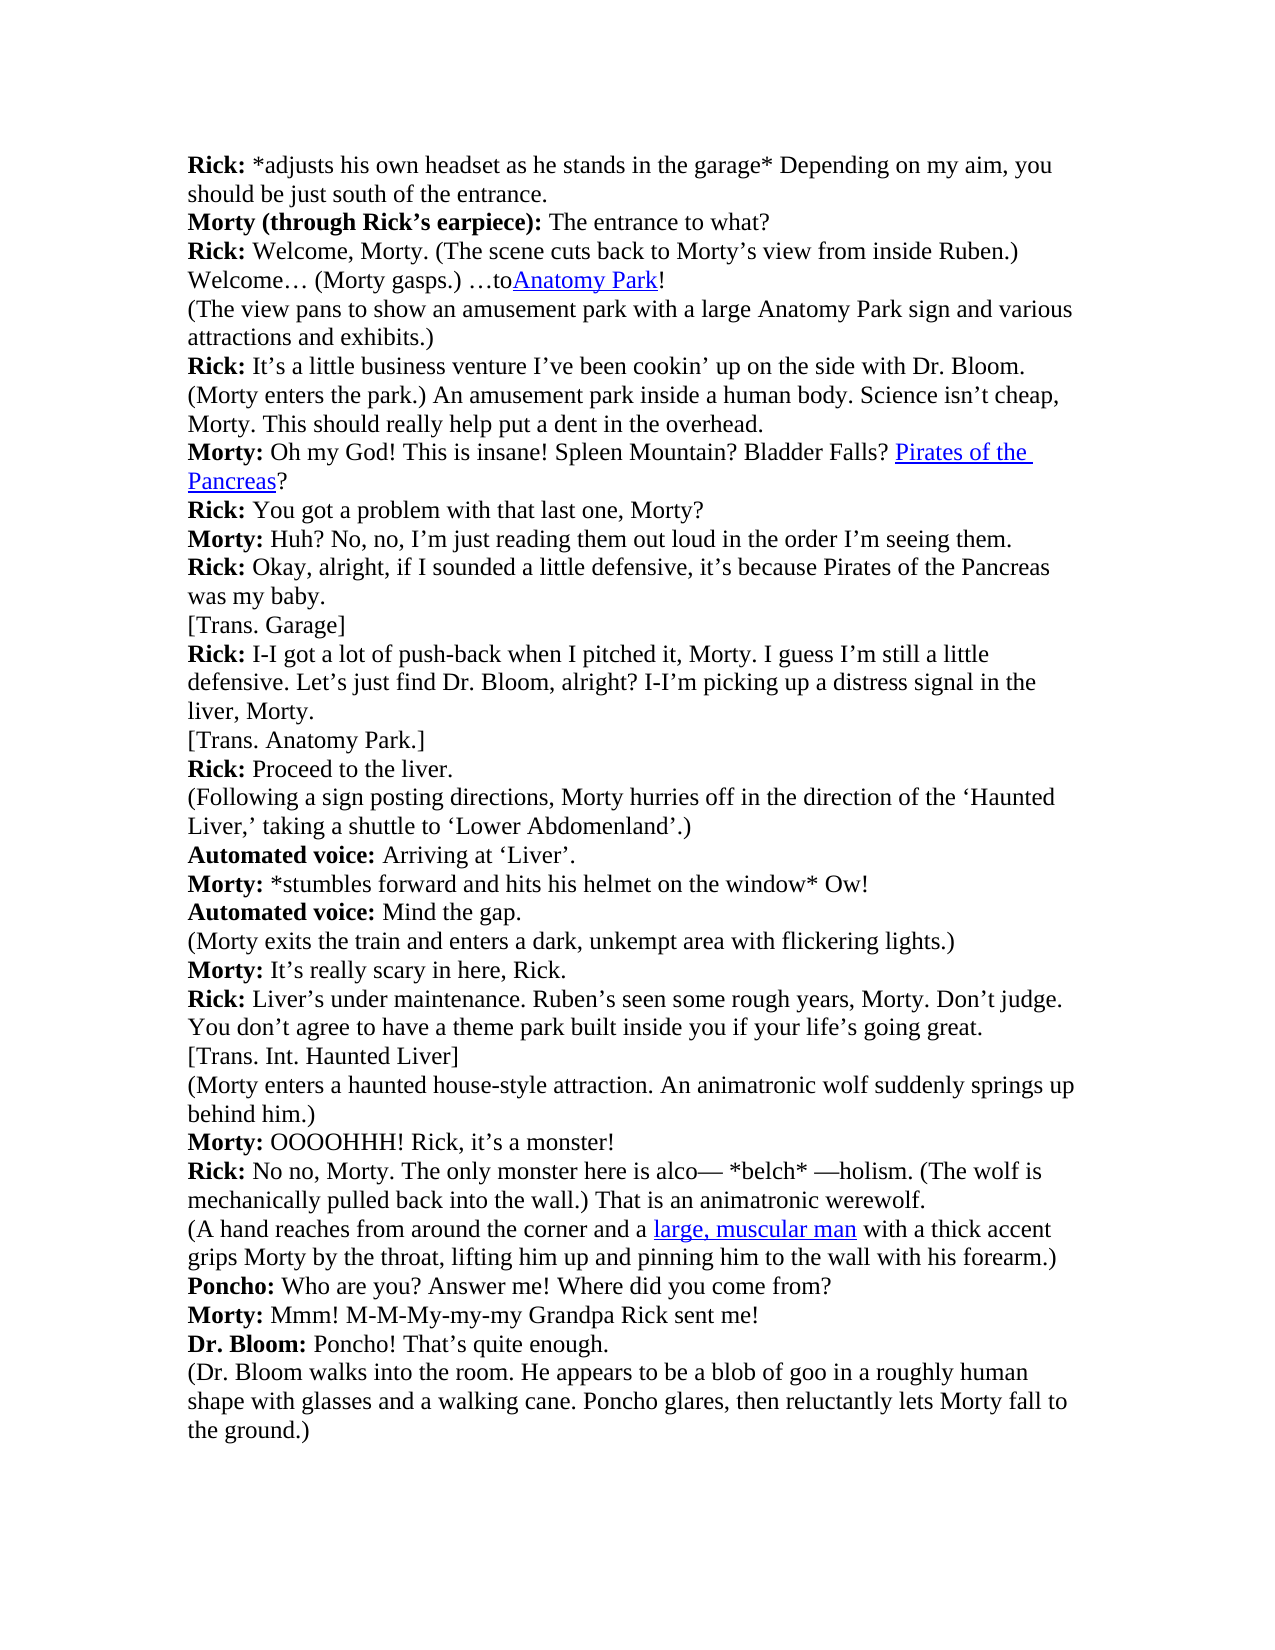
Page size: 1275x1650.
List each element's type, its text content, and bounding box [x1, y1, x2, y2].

text Dr. Bloom: Poncho! That’s quite enough. [187, 1329, 1087, 1357]
text Automated voice: Arriving at ‘Liver’. [187, 840, 1087, 869]
text Morty: *stumbles forward and hits his helmet on the window* Ow! [187, 869, 1087, 897]
text Morty: Huh? No, no, I’m just reading them out loud in the order I’m seeing them. [187, 524, 1087, 552]
text [Trans. Int. Haunted Liver] [187, 1041, 1087, 1070]
text (A hand reaches from around the corner and a large, muscular man with a thick accent grips Morty by the throat, lifting him up and pinning him to the wall with his forearm.) [187, 1214, 1087, 1271]
text Rick: Liver’s under maintenance. Ruben’s seen some rough years, Morty. Don’t judge. You don’t agree to have a theme park built inside you if your life’s going great. [187, 984, 1087, 1041]
text Morty: It’s really scary in here, Rick. [187, 955, 1087, 984]
text Rick: It’s a little business venture I’ve been cookin’ up on the side with Dr. Bloom. (Morty enters the park.) An amusement park inside a human body. Science isn’t cheap, Morty. This should really help put a dent in the overhead. [187, 351, 1087, 437]
text Rick: *adjusts his own headset as he stands in the garage* Depending on my aim, you should be just south of the entrance. [187, 150, 1087, 207]
text Rick: You got a problem with that last one, Morty? [187, 495, 1087, 524]
text [Trans. Garage] [187, 610, 1087, 639]
text Morty: Mmm! M-M-My-my-my Grandpa Rick sent me! [187, 1300, 1087, 1329]
text Morty: Oh my God! This is insane! Spleen Mountain? Bladder Falls? Pirates of the Pancreas? [187, 437, 1087, 495]
text Morty: OOOOHHH! Rick, it’s a monster! [187, 1127, 1087, 1156]
text Rick: I-I got a lot of push-back when I pitched it, Morty. I guess I’m still a little defensive. Let’s just find Dr. Bloom, alright? I-I’m picking up a distress signal in the liver, Morty. [187, 639, 1087, 725]
text Rick: Proceed to the liver. [187, 754, 1087, 782]
text (Morty exits the train and enters a dark, unkempt area with flickering lights.) [187, 926, 1087, 955]
text (Following a sign posting directions, Morty hurries off in the direction of the ‘Haunted Liver,’ taking a shuttle to ‘Lower Abdomenland’.) [187, 782, 1087, 840]
text (Morty enters a haunted house-style attraction. An animatronic wolf suddenly springs up behind him.) [187, 1070, 1087, 1127]
text Poncho: Who are you? Answer me! Where did you come from? [187, 1271, 1087, 1300]
text Rick: No no, Morty. The only monster here is alco— *belch* —holism. (The wolf is mechanically pulled back into the wall.) That is an animatronic werewolf. [187, 1156, 1087, 1214]
text Rick: Okay, alright, if I sounded a little defensive, it’s because Pirates of the Pancreas was my baby. [187, 552, 1087, 610]
text [Trans. Anatomy Park.] [187, 725, 1087, 754]
text Automated voice: Mind the gap. [187, 897, 1087, 926]
text (The view pans to show an amusement park with a large Anatomy Park sign and various attractions and exhibits.) [187, 294, 1087, 351]
text Rick: Welcome, Morty. (The scene cuts back to Morty’s view from inside Ruben.) Welcome… (Morty gasps.) …toAnatomy Park! [187, 236, 1087, 294]
text Morty (through Rick’s earpiece): The entrance to what? [187, 207, 1087, 236]
text (Dr. Bloom walks into the room. He appears to be a blob of goo in a roughly human shape with glasses and a walking cane. Poncho glares, then reluctantly lets Morty fall to the ground.) [187, 1357, 1087, 1444]
